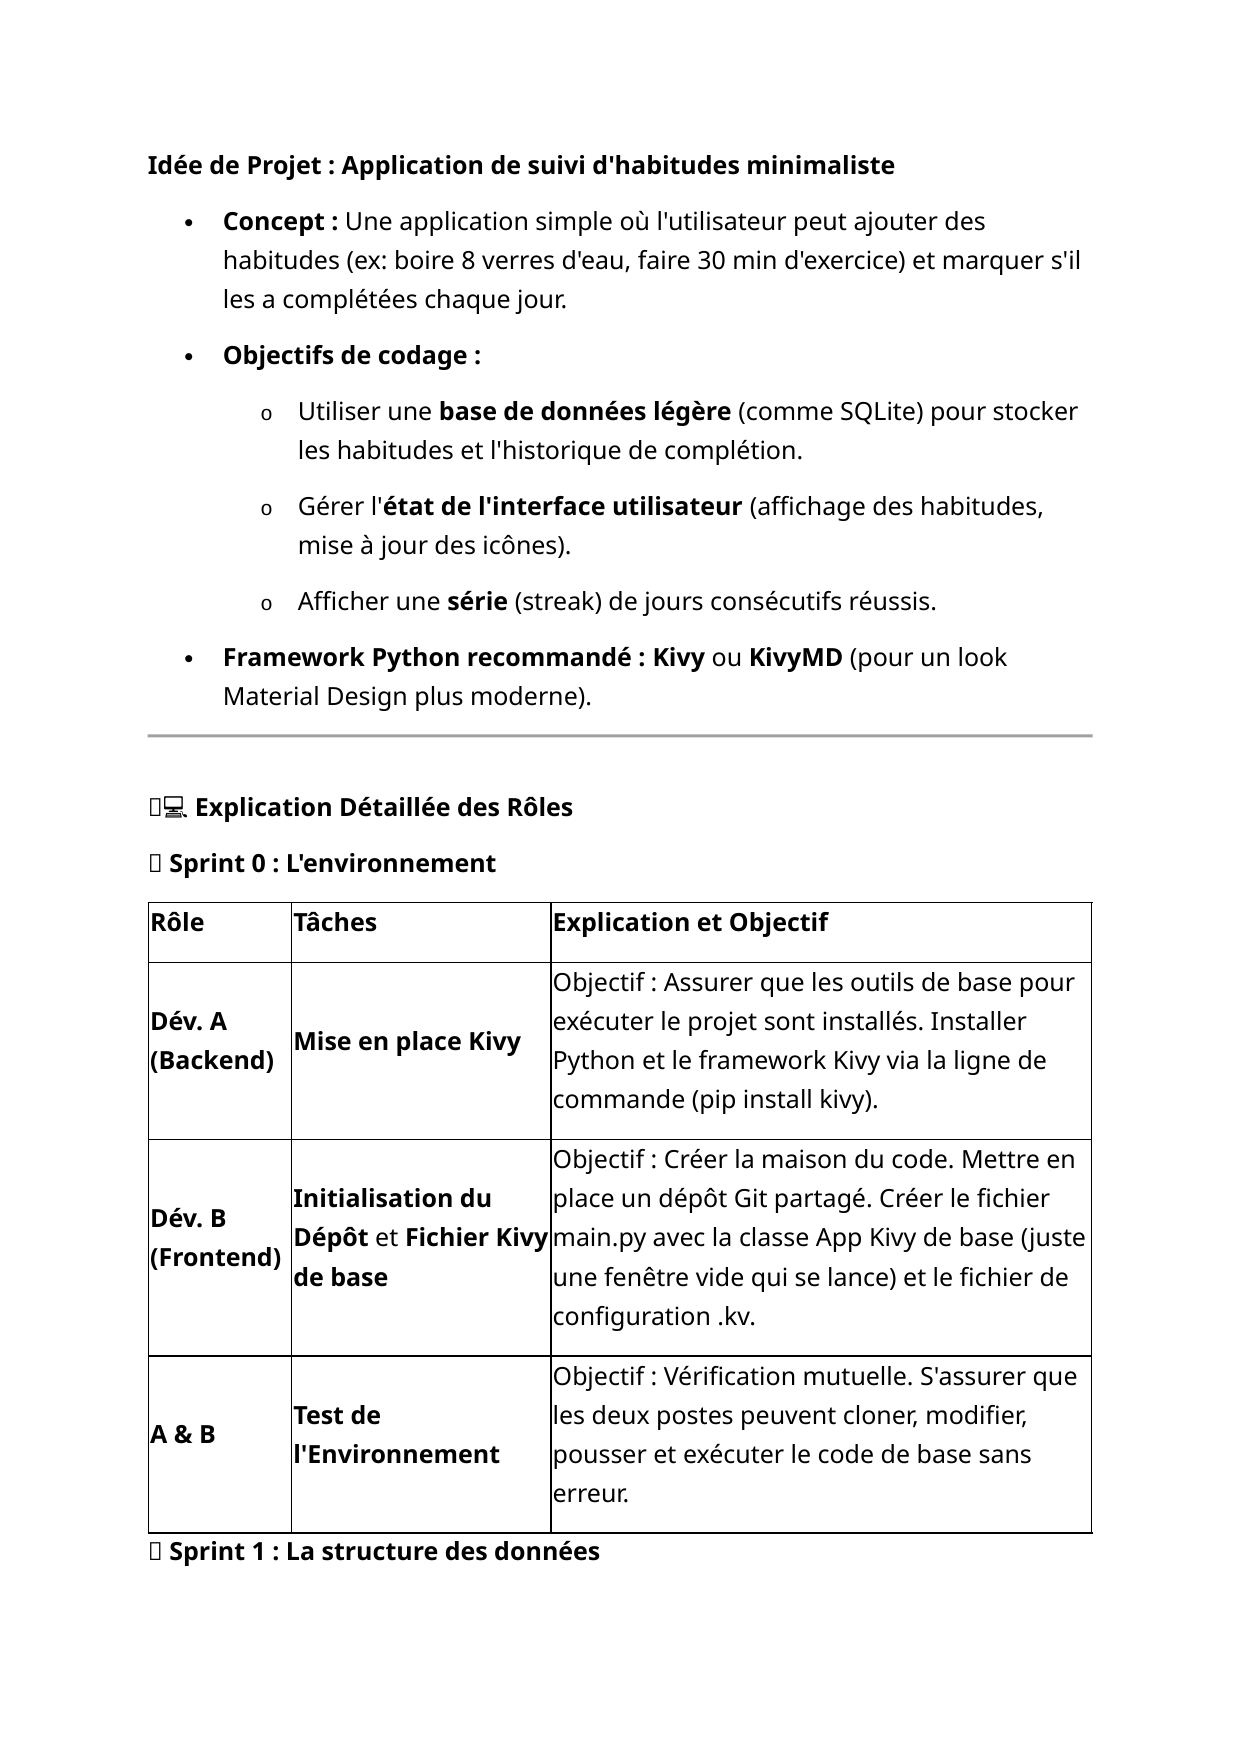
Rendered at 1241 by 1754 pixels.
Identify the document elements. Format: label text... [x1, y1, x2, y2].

list Framework Python recommandé : Kivy ou KivyMD (pour un look Material Design plus moderne). [185, 639, 1093, 712]
table_header Explication et Objectif [552, 903, 1091, 961]
list Afficher une série (streak) de jours consécutifs réussis. [260, 583, 1093, 617]
table_cell Dév. A (Backend) [149, 963, 291, 1139]
table_cell Objectif : Créer la maison du code. Mettre en place un dépôt Git partagé. Créer le fichier main.py avec la classe App Kivy de base (juste une fenêtre vide qui se lance) et le fichier de configuration .kv. [552, 1140, 1091, 1355]
table_cell Dév. B (Frontend) [149, 1140, 291, 1355]
table_cell Objectif : Assurer que les outils de base pour exécuter le projet sont installés. Installer Python et le framework Kivy via la ligne de commande (pip install kivy). [552, 963, 1091, 1139]
text Idée de Projet : Application de suivi d'habitudes minimaliste [148, 148, 1093, 182]
table_cell Test de l'Environnement [292, 1357, 550, 1532]
table_cell Mise en place Kivy [292, 963, 550, 1139]
text 🧑‍💻 Explication Détaillée des Rôles [148, 790, 1093, 824]
list Utiliser une base de données légère (comme SQLite) pour stocker les habitudes et l'historique de complétion. [260, 393, 1093, 467]
table_header Rôle [149, 903, 291, 961]
text 🚀 Sprint 0 : L'environnement [148, 846, 1093, 880]
table_cell Initialisation du Dépôt et Fichier Kivy de base [292, 1140, 550, 1355]
table_header Tâches [292, 903, 550, 961]
text 🧱 Sprint 1 : La structure des données [148, 1534, 1093, 1568]
list Concept : Une application simple où l'utilisateur peut ajouter des habitudes (ex: boire 8 verres d'eau, faire 30 min d'exercice) et marquer s'il les a complétées chaque jour. [185, 203, 1093, 316]
list Objectifs de codage : [185, 338, 1093, 372]
table_cell A & B [149, 1357, 291, 1532]
table_cell Objectif : Vérification mutuelle. S'assurer que les deux postes peuvent cloner, modifier, pousser et exécuter le code de base sans erreur. [552, 1357, 1091, 1532]
list Gérer l'état de l'interface utilisateur (affichage des habitudes, mise à jour des icônes). [260, 488, 1093, 562]
